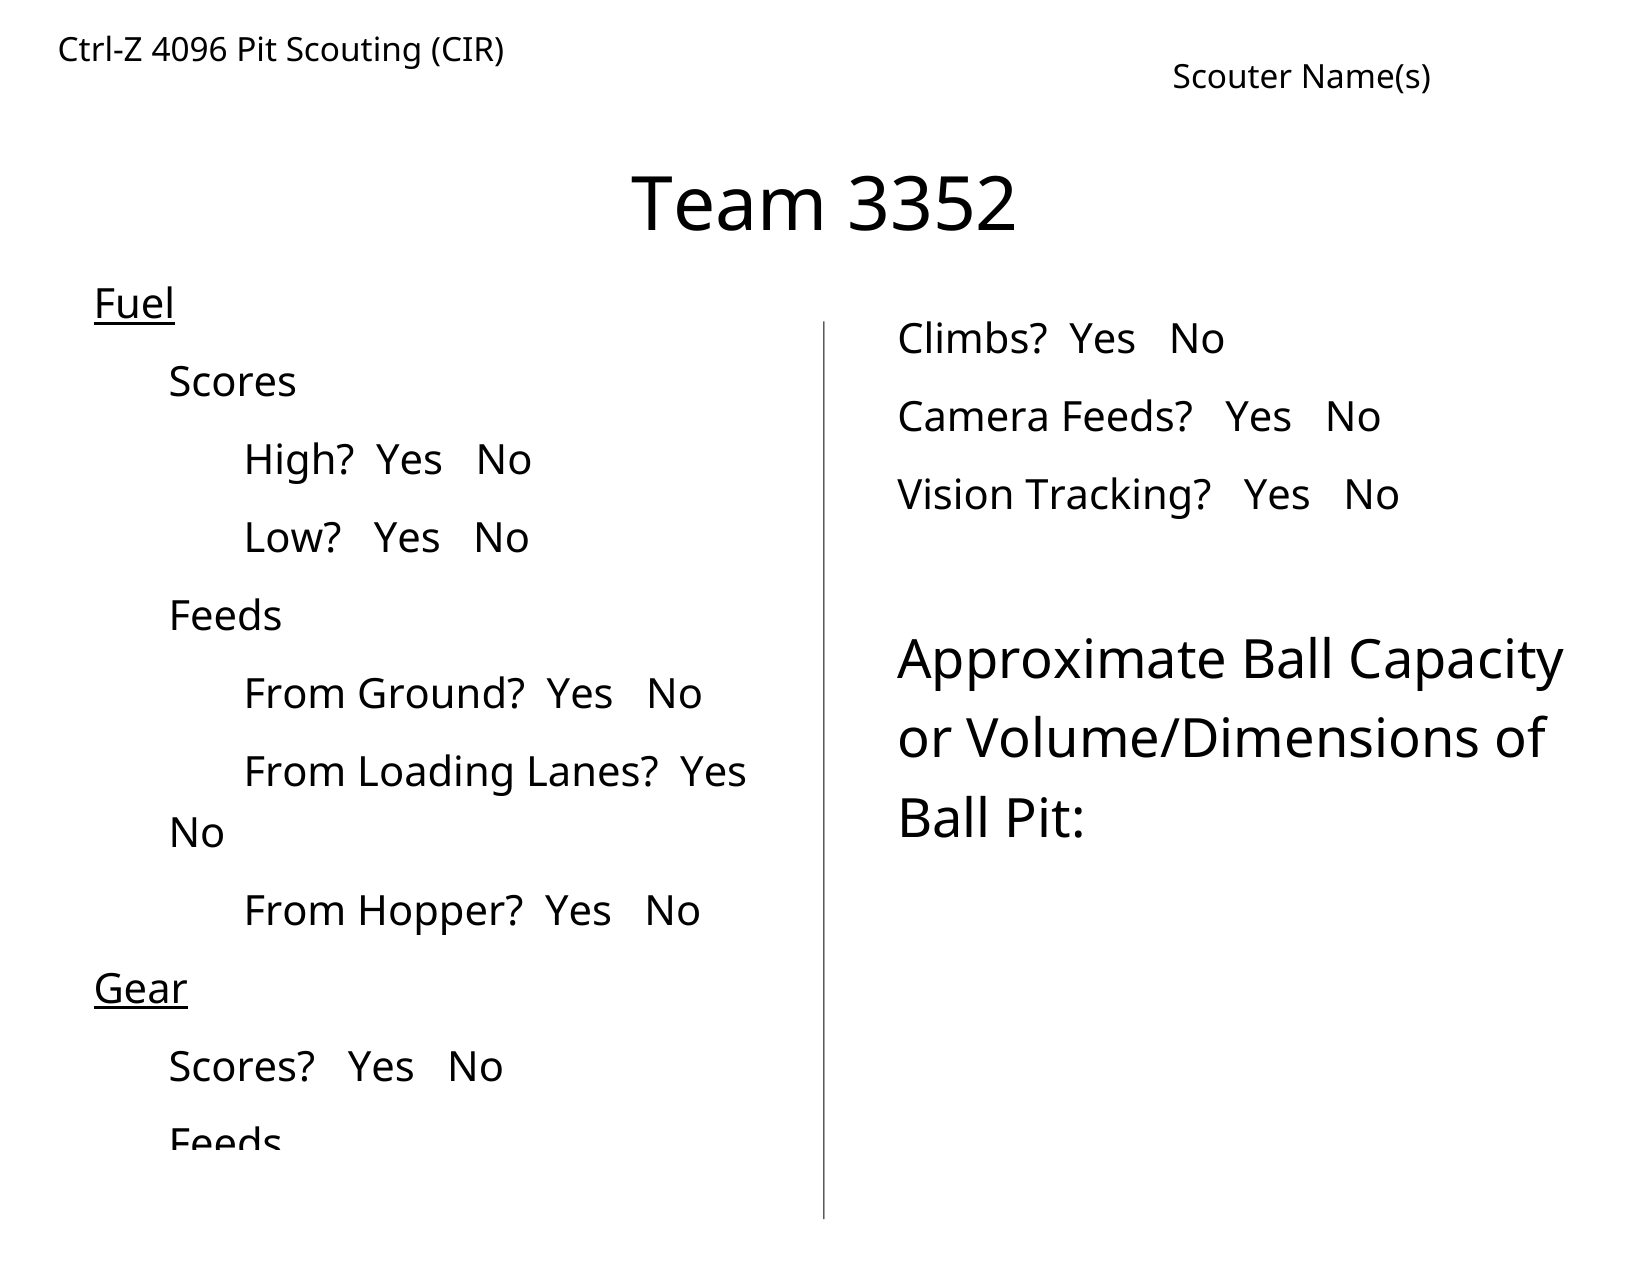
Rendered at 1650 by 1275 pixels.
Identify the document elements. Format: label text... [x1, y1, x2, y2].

text Team 3352 [150, 150, 1500, 252]
